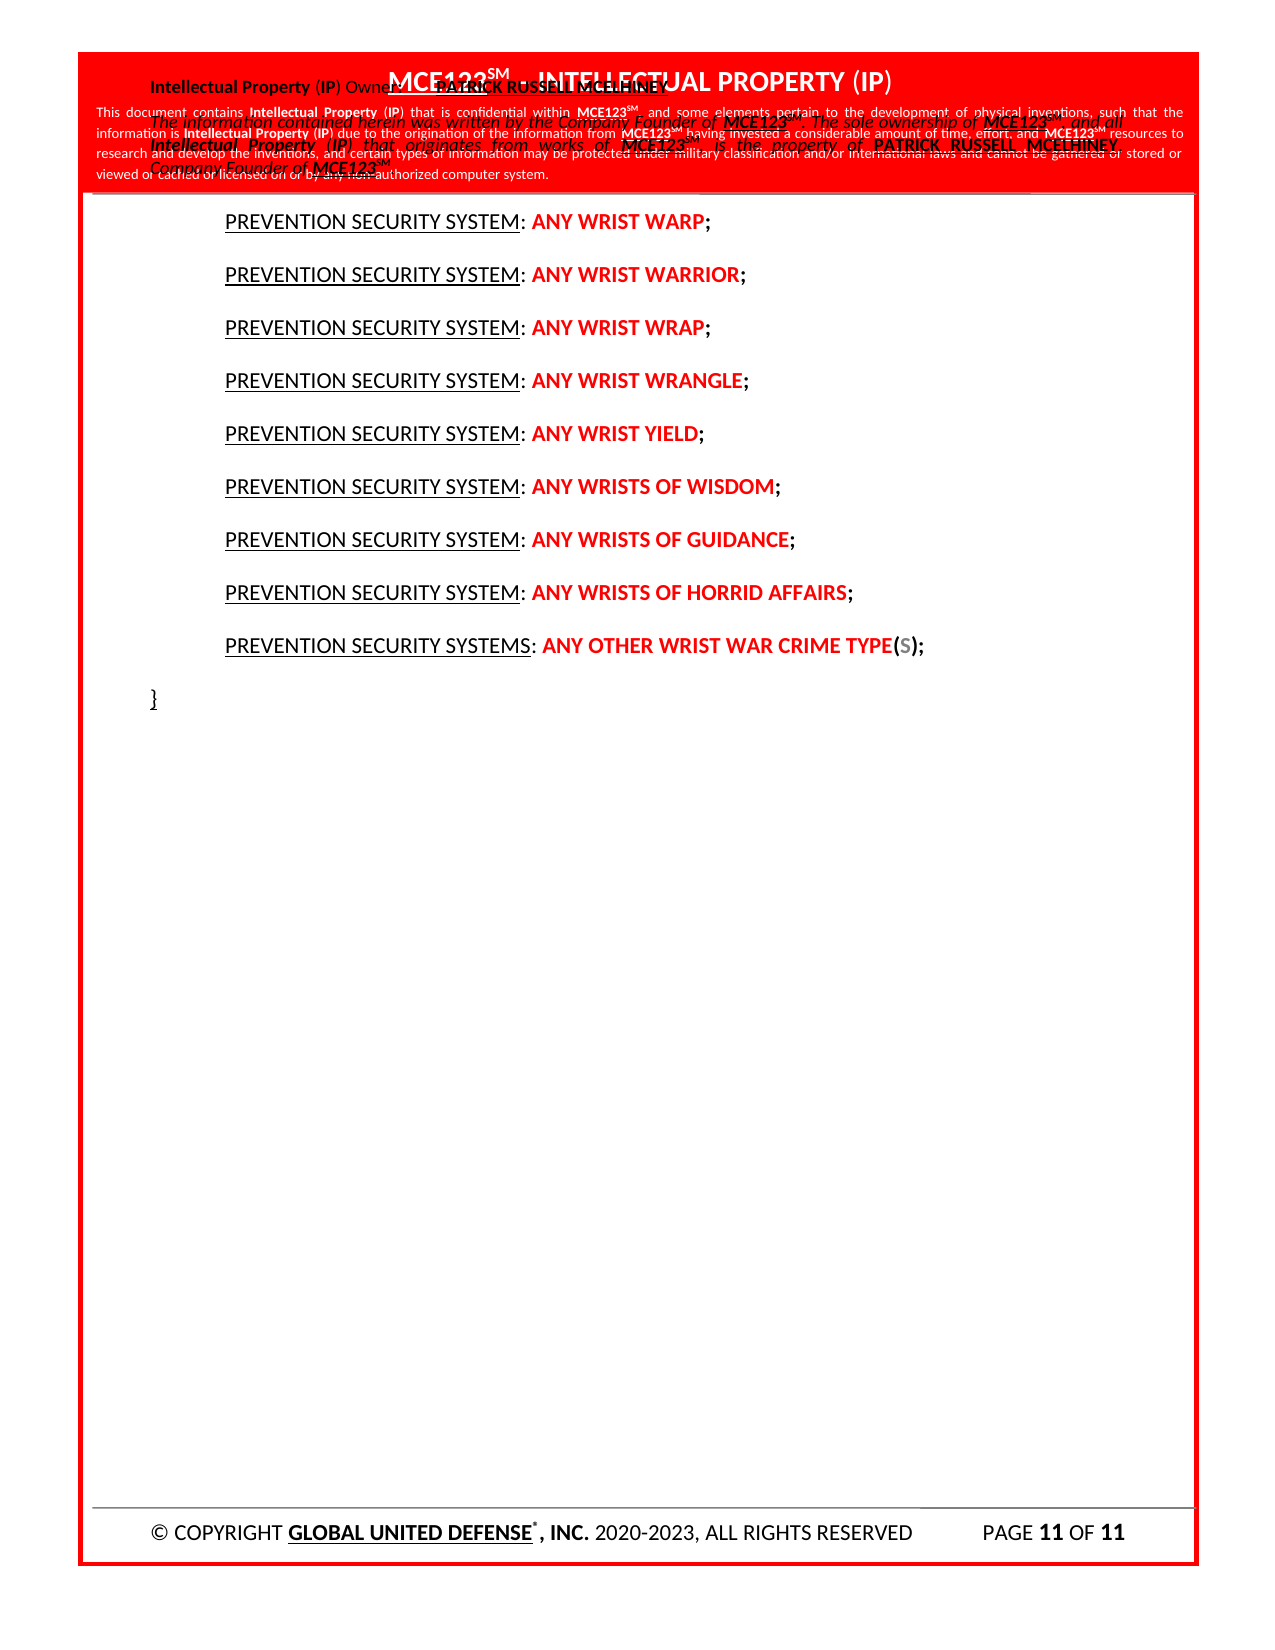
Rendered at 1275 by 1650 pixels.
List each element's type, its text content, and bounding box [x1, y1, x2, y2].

text PREVENTION SECURITY SYSTEM: ANY WRIST WARRIOR; [187, 260, 1125, 288]
text } [150, 684, 1125, 713]
text PREVENTION SECURITY SYSTEM: ANY WRIST WRANGLE; [187, 366, 1125, 394]
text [187, 207, 1125, 235]
text PREVENTION SECURITY SYSTEM: ANY WRISTS OF GUIDANCE; [187, 526, 1125, 553]
text PREVENTION SECURITY SYSTEM: ANY WRIST YIELD; [187, 419, 1125, 447]
text PREVENTION SECURITY SYSTEM: ANY WRISTS OF HORRID AFFAIRS; [187, 578, 1125, 607]
text PREVENTION SECURITY SYSTEMS: ANY OTHER WRIST WAR CRIME TYPE(S); [187, 632, 1125, 659]
text PREVENTION SECURITY SYSTEM: ANY WRISTS OF WISDOM; [187, 472, 1125, 501]
text PREVENTION SECURITY SYSTEM: ANY WRIST WRAP; [187, 313, 1125, 341]
